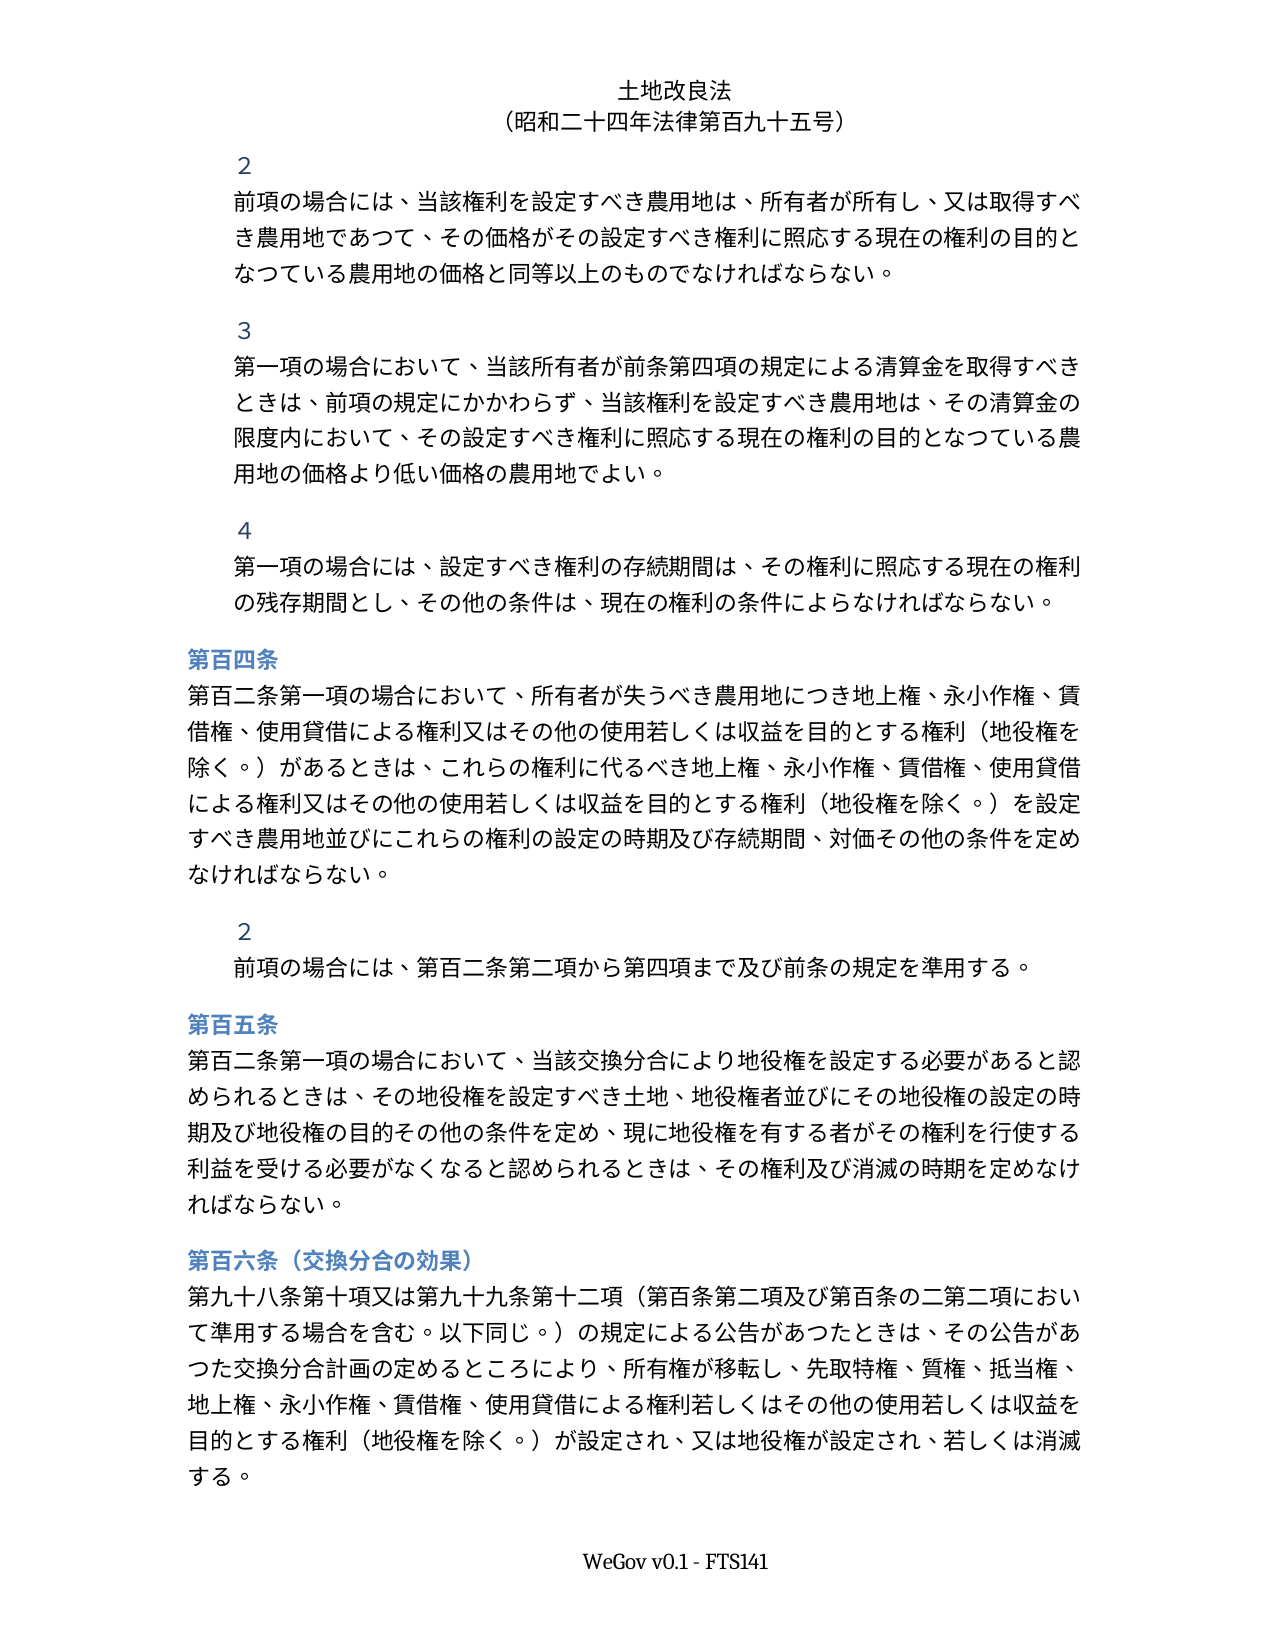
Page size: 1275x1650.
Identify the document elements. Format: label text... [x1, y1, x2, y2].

text 第一項の場合には、設定すべき権利の存続期間は、その権利に照応する現在の権利の残存期間とし、その他の条件は、現在の権利の条件によらなければならない。 [233, 551, 1087, 618]
subtitle 第百四条 [187, 644, 1087, 675]
subtitle ３ [233, 314, 1087, 346]
subtitle ２ [233, 916, 1087, 947]
subtitle ４ [233, 515, 1087, 546]
text 第百二条第一項の場合において、所有者が失うべき農用地につき地上権、永小作権、賃借権、使用貸借による権利又はその他の使用若しくは収益を目的とする権利（地役権を除く。）があるときは、これらの権利に代るべき地上権、永小作権、賃借権、使用貸借による権利又はその他の使用若しくは収益を目的とする権利（地役権を除く。）を設定すべき農用地並びにこれらの権利の設定の時期及び存続期間、対価その他の条件を定めなければならない。 [187, 680, 1087, 891]
subtitle 第百五条 [187, 1009, 1087, 1040]
text 第百二条第一項の場合において、当該交換分合により地役権を設定する必要があると認められるときは、その地役権を設定すべき土地、地役権者並びにその地役権の設定の時期及び地役権の目的その他の条件を定め、現に地役権を有する者がその権利を行使する利益を受ける必要がなくなると認められるときは、その権利及び消滅の時期を定めなければならない。 [187, 1045, 1087, 1220]
subtitle 第百六条（交換分合の効果） [187, 1245, 1087, 1277]
subtitle ２ [233, 150, 1087, 181]
text 前項の場合には、第百二条第二項から第四項まで及び前条の規定を準用する。 [233, 952, 1087, 983]
text 第九十八条第十項又は第九十九条第十二項（第百条第二項及び第百条の二第二項において準用する場合を含む。以下同じ。）の規定による公告があつたときは、その公告があつた交換分合計画の定めるところにより、所有権が移転し、先取特権、質権、抵当権、地上権、永小作権、賃借権、使用貸借による権利若しくはその他の使用若しくは収益を目的とする権利（地役権を除く。）が設定され、又は地役権が設定され、若しくは消滅する。 [187, 1281, 1087, 1492]
text 前項の場合には、当該権利を設定すべき農用地は、所有者が所有し、又は取得すべき農用地であつて、その価格がその設定すべき権利に照応する現在の権利の目的となつている農用地の価格と同等以上のものでなければならない。 [233, 186, 1087, 289]
text 第一項の場合において、当該所有者が前条第四項の規定による清算金を取得すべきときは、前項の規定にかかわらず、当該権利を設定すべき農用地は、その清算金の限度内において、その設定すべき権利に照応する現在の権利の目的となつている農用地の価格より低い価格の農用地でよい。 [233, 351, 1087, 489]
